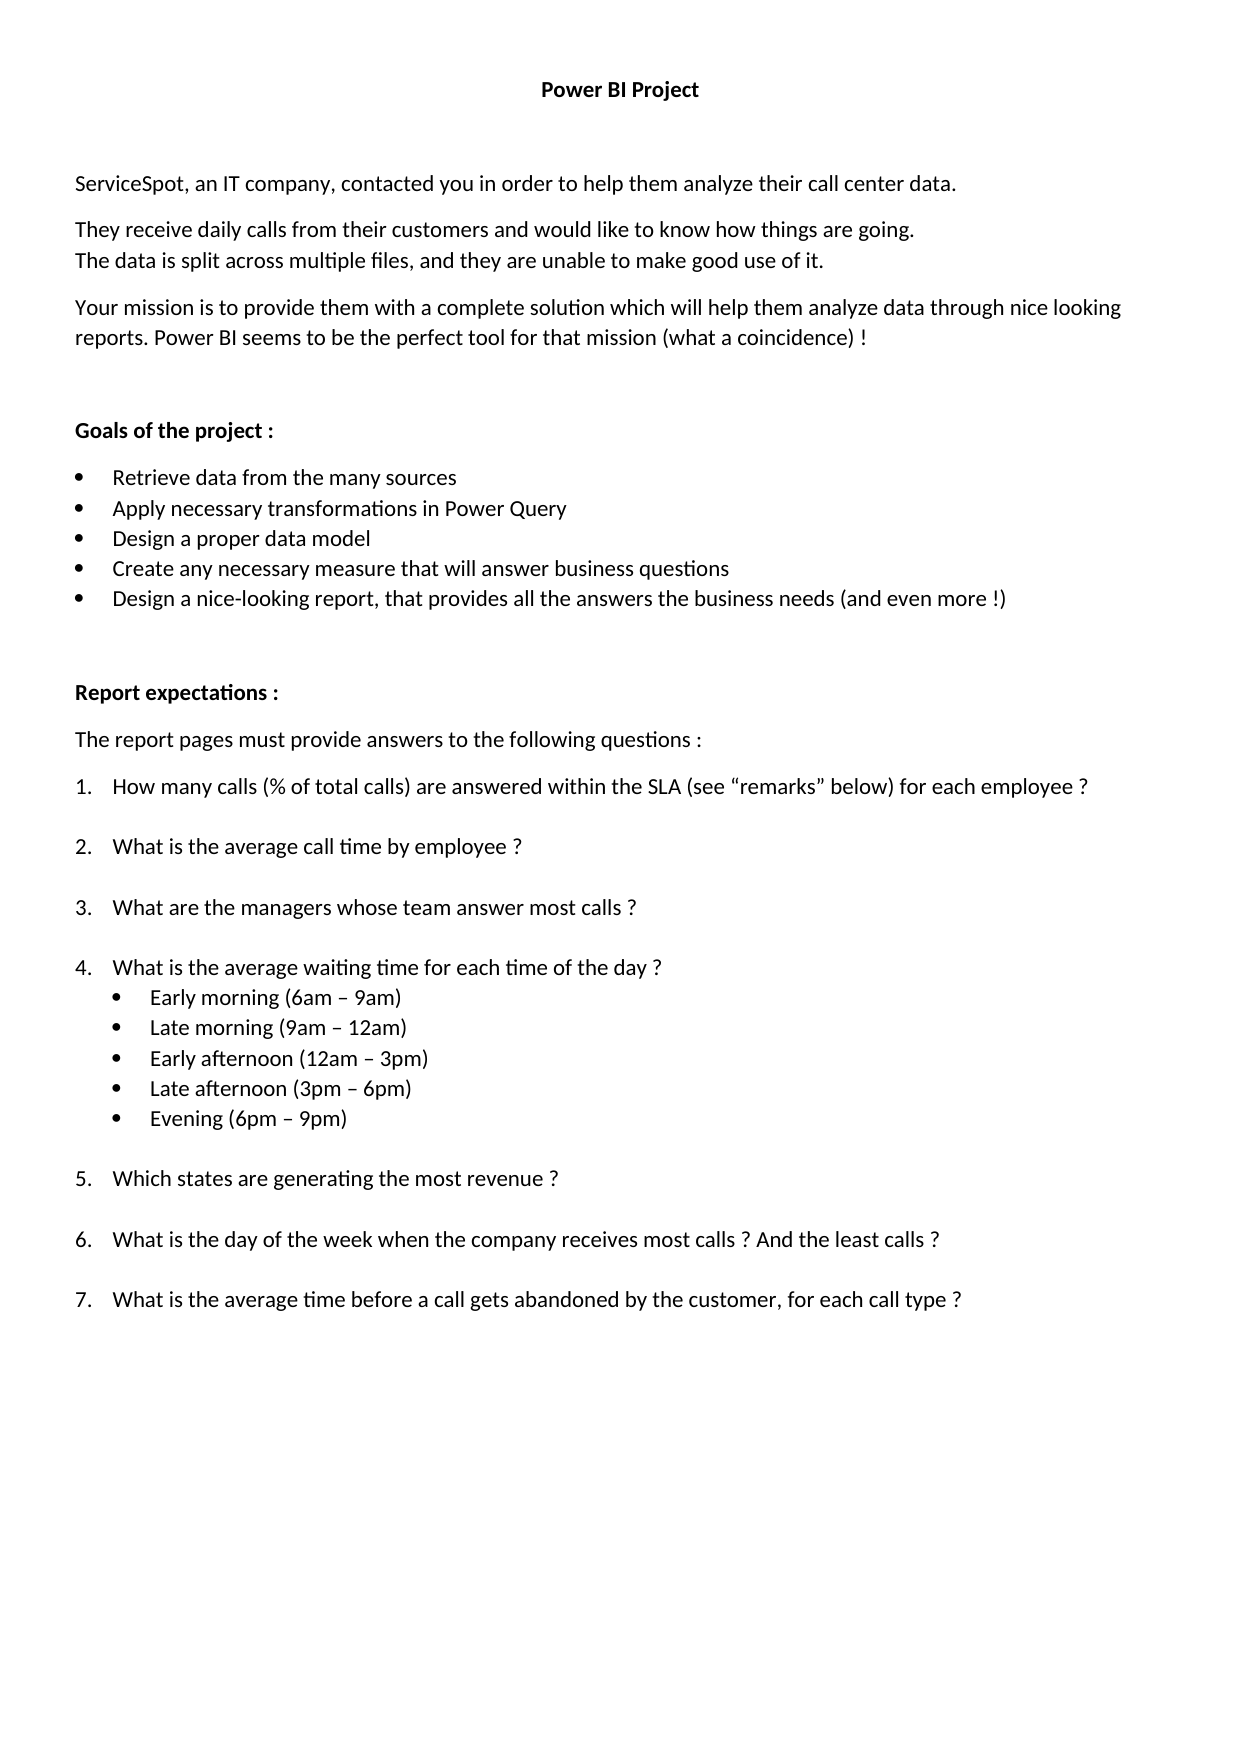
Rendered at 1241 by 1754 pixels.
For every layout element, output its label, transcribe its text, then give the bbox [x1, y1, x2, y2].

list What is the average call time by employee ? [75, 832, 1165, 860]
text The report pages must provide answers to the following questions : [75, 725, 1165, 753]
list Which states are generating the most revenue ? [75, 1164, 1165, 1193]
list Early morning (6am – 9am) [112, 983, 1165, 1011]
list Late afternoon (3pm – 6pm) [112, 1074, 1165, 1102]
list Late morning (9am – 12am) [112, 1013, 1165, 1042]
list What is the average waiting time for each time of the day ? [75, 953, 1165, 981]
list Retrieve data from the many sources [75, 463, 1165, 492]
text Goals of the project : [75, 417, 1165, 445]
text Power BI Project [75, 75, 1165, 103]
list Design a proper data model [75, 524, 1165, 552]
list Apply necessary transformations in Power Query [75, 494, 1165, 522]
list Early afternoon (12am – 3pm) [112, 1044, 1165, 1072]
list Create any necessary measure that will answer business questions [75, 554, 1165, 582]
text They receive daily calls from their customers and would like to know how things are going. The data is split across multiple files, and they are unable to make good use of it. [75, 216, 1165, 274]
text Report expectations : [75, 678, 1165, 706]
text Your mission is to provide them with a complete solution which will help them analyze data through nice looking reports. Power BI seems to be the perfect tool for that mission (what a coincidence) ! [75, 293, 1165, 351]
list What are the managers whose team answer most calls ? [75, 893, 1165, 921]
list What is the day of the week when the company receives most calls ? And the least calls ? [75, 1225, 1165, 1253]
list Evening (6pm – 9pm) [112, 1104, 1165, 1132]
text ServiceSpot, an IT company, contacted you in order to help them analyze their call center data. [75, 169, 1165, 197]
list Design a nice-looking report, that provides all the answers the business needs (and even more !) [75, 584, 1165, 612]
list How many calls (% of total calls) are answered within the SLA (see “remarks” below) for each employee ? [75, 772, 1165, 800]
list What is the average time before a call gets abandoned by the customer, for each call type ? [75, 1285, 1165, 1313]
